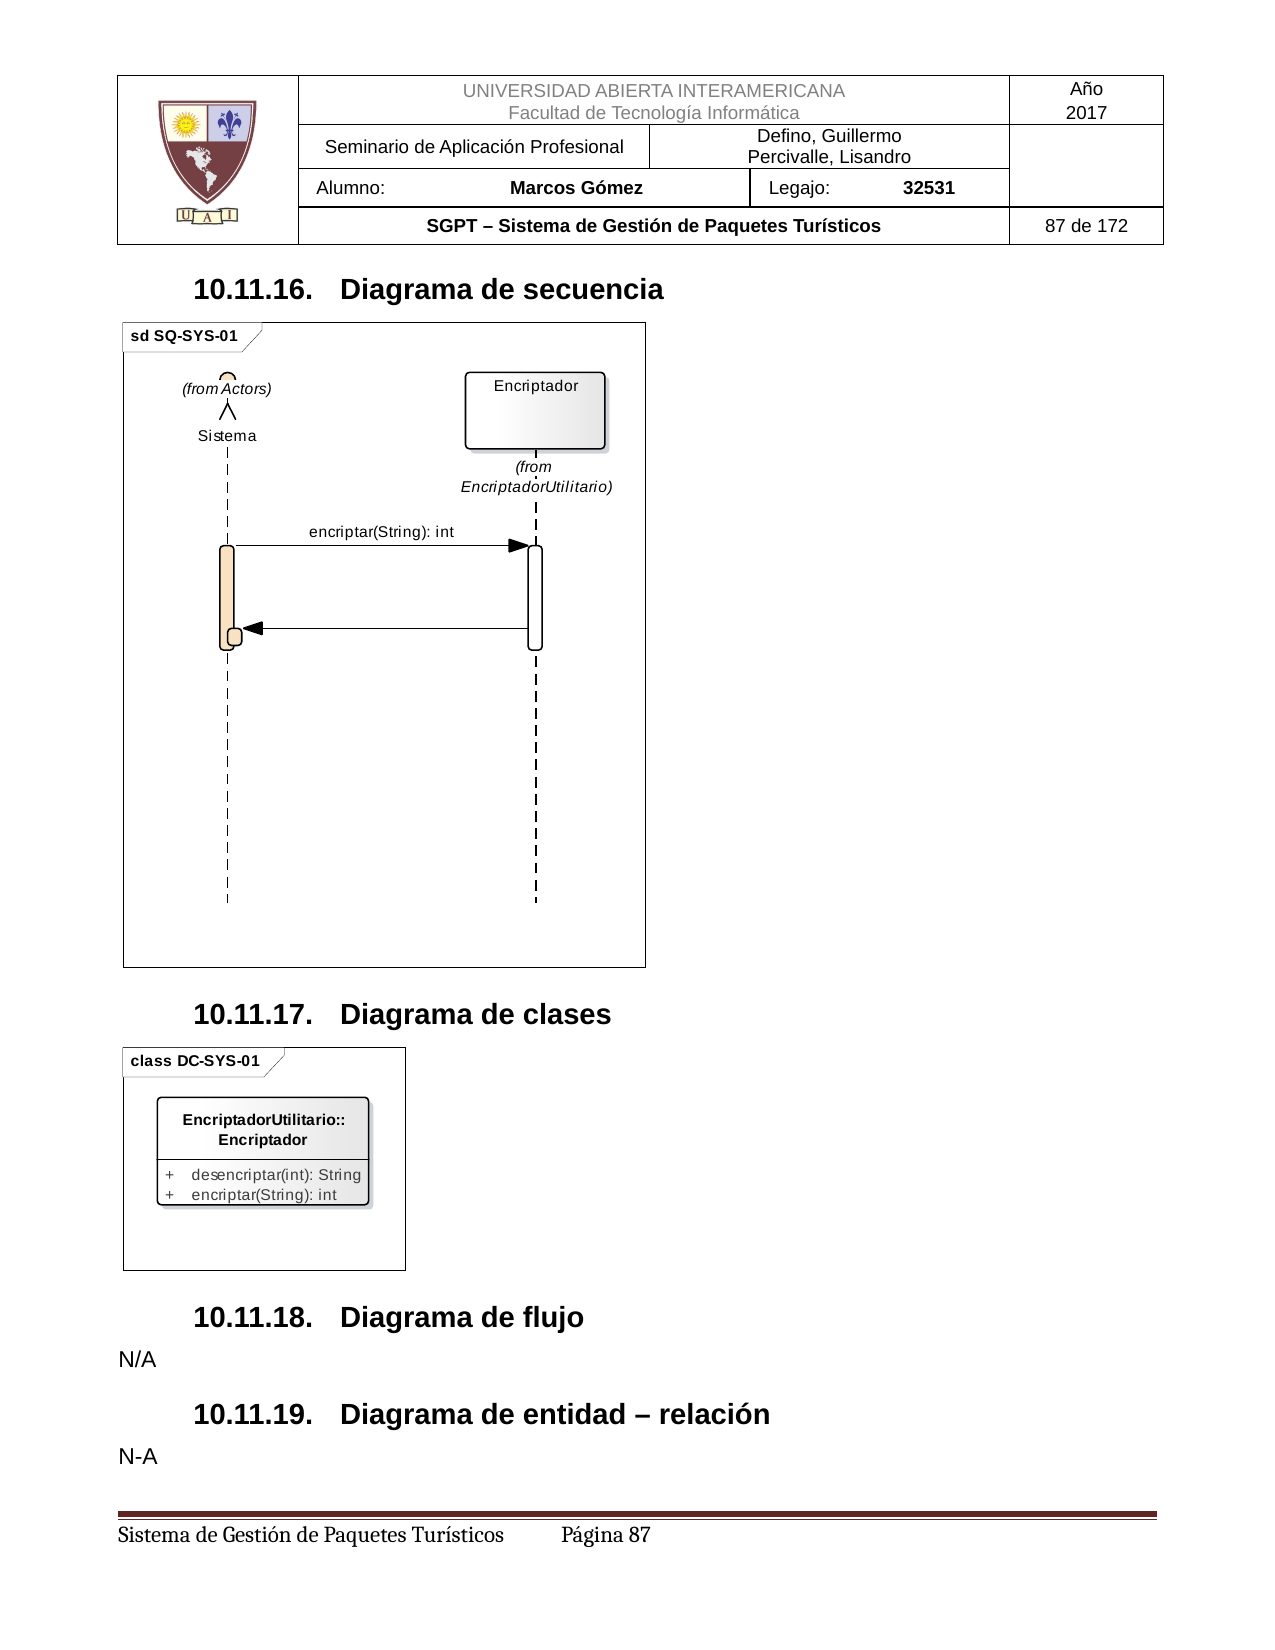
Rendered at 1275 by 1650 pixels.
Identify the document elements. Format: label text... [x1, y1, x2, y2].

subtitle Diagrama de entidad – relación [193, 1397, 1157, 1431]
picture [136, 91, 280, 229]
text N/A [118, 1346, 1157, 1372]
text N-A [118, 1443, 1157, 1469]
subtitle Diagrama de secuencia [193, 272, 1157, 305]
subtitle Diagrama de clases [193, 997, 1157, 1030]
subtitle Diagrama de flujo [193, 1300, 1157, 1333]
